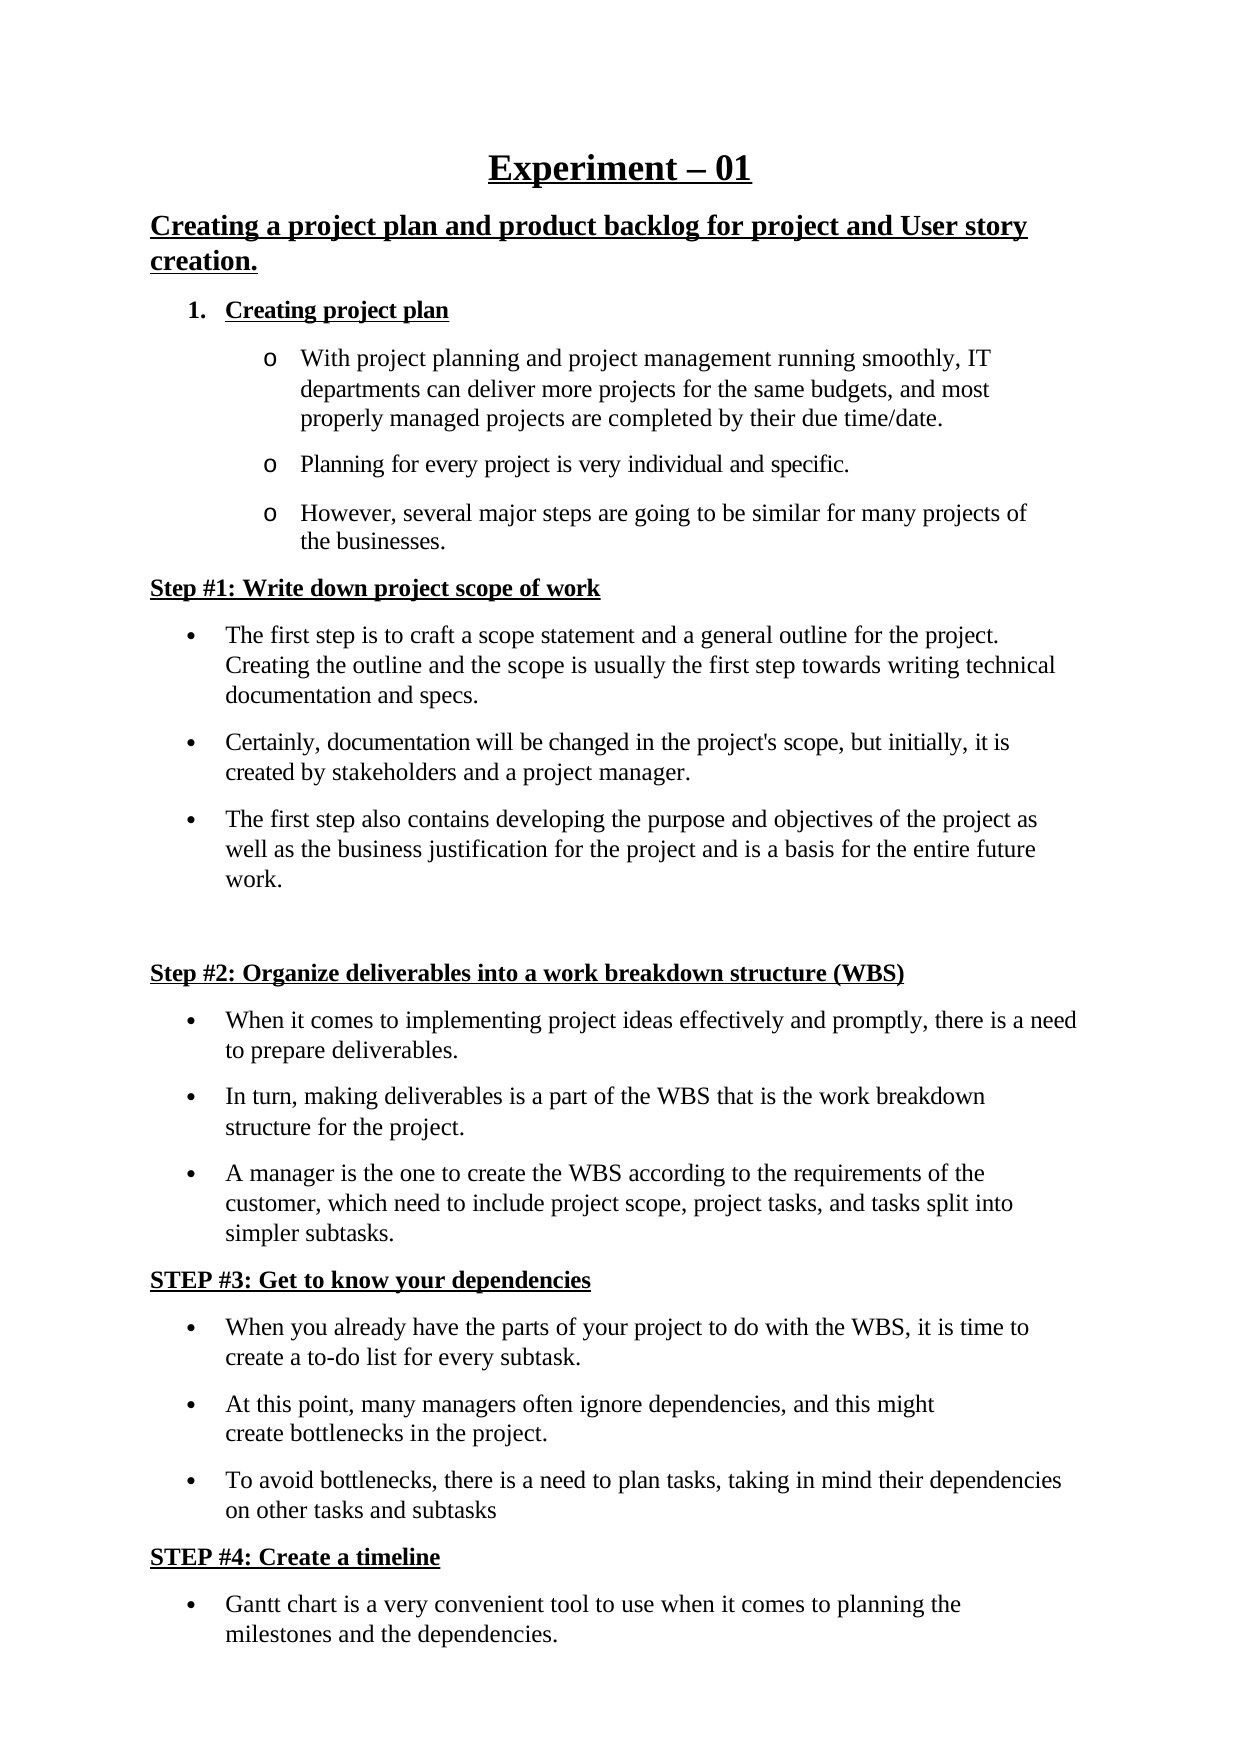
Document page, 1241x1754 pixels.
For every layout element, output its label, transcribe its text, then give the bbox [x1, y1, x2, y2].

list The first step is to craft a scope statement and a general outline for the project. Creating the outline and the scope is usually the first step towards writing technical [187, 621, 1076, 679]
list At this point, many managers often ignore dependencies, and this might create bottlenecks in the project. [187, 1389, 985, 1447]
list Planning for every project is very individual and specific. [263, 449, 1169, 480]
list In turn, making deliverables is a part of the WBS that is the work breakdown structure for the project. [187, 1081, 1062, 1140]
subtitle Experiment – 01 [143, 145, 1097, 188]
subtitle Step #2: Organize deliverables into a work breakdown structure (WBS) [150, 958, 1169, 987]
list To avoid bottlenecks, there is a need to plan tasks, taking in mind their dependencies on other tasks and subtasks [187, 1465, 1078, 1524]
subtitle Creating project plan [187, 296, 1169, 324]
list A manager is the one to create the WBS according to the requirements of the customer, which need to include project scope, project tasks, and tasks split into simpler subtasks. [187, 1158, 1074, 1247]
list With project planning and project management running smoothly, IT departments can deliver more projects for the same budgets, and most properly managed projects are completed by their due time/date. [263, 343, 1071, 431]
subtitle Step #1: Write down project scope of work [150, 573, 1169, 602]
list When you already have the parts of your project to do with the WBS, it is time to create a to-do list for every subtask. [187, 1312, 1075, 1371]
list When it comes to implementing project ideas effectively and promptly, there is a need to prepare deliverables. [187, 1005, 1083, 1063]
list Gantt chart is a very convenient tool to use when it comes to planning the milestones and the dependencies. [187, 1589, 1052, 1648]
list However, several major steps are going to be similar for many projects of the businesses. [263, 497, 1047, 555]
subtitle Creating a project plan and product backlog for project and User story creation. [150, 208, 1086, 277]
subtitle STEP #3: Get to know your dependencies [150, 1265, 1169, 1294]
list Certainly, documentation will be changed in the project's scope, but initially, it is created by stakeholders and a project manager. [187, 727, 1078, 786]
text documentation and specs. [225, 680, 1169, 709]
list The first step also contains developing the purpose and objectives of the project as well as the business justification for the project and is a basis for the entire future work. [187, 804, 1071, 893]
subtitle STEP #4: Create a timeline [150, 1542, 1169, 1571]
